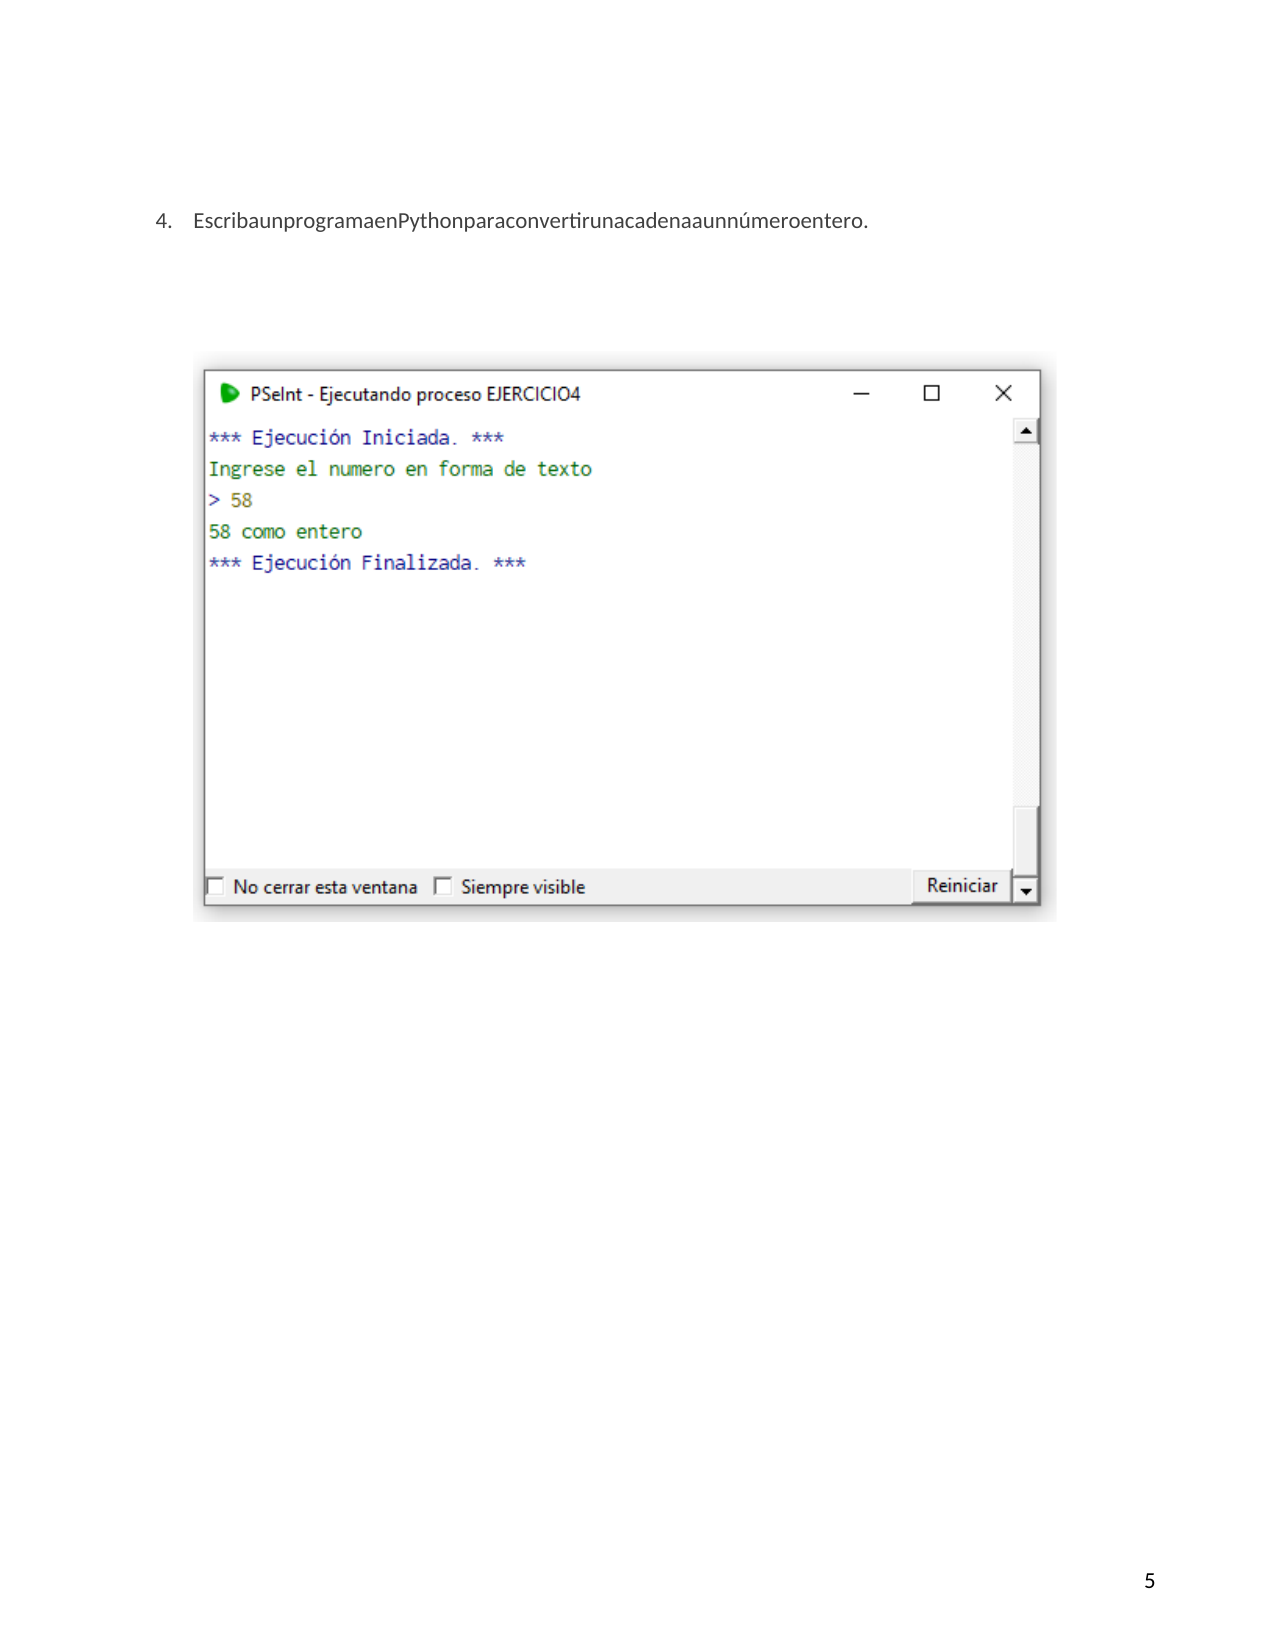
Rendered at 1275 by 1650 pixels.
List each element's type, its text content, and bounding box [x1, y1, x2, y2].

picture [193, 351, 1057, 922]
list EscribaunprogramaenPythonparaconvertirunacadenaaunnúmeroentero. [155, 206, 1179, 234]
